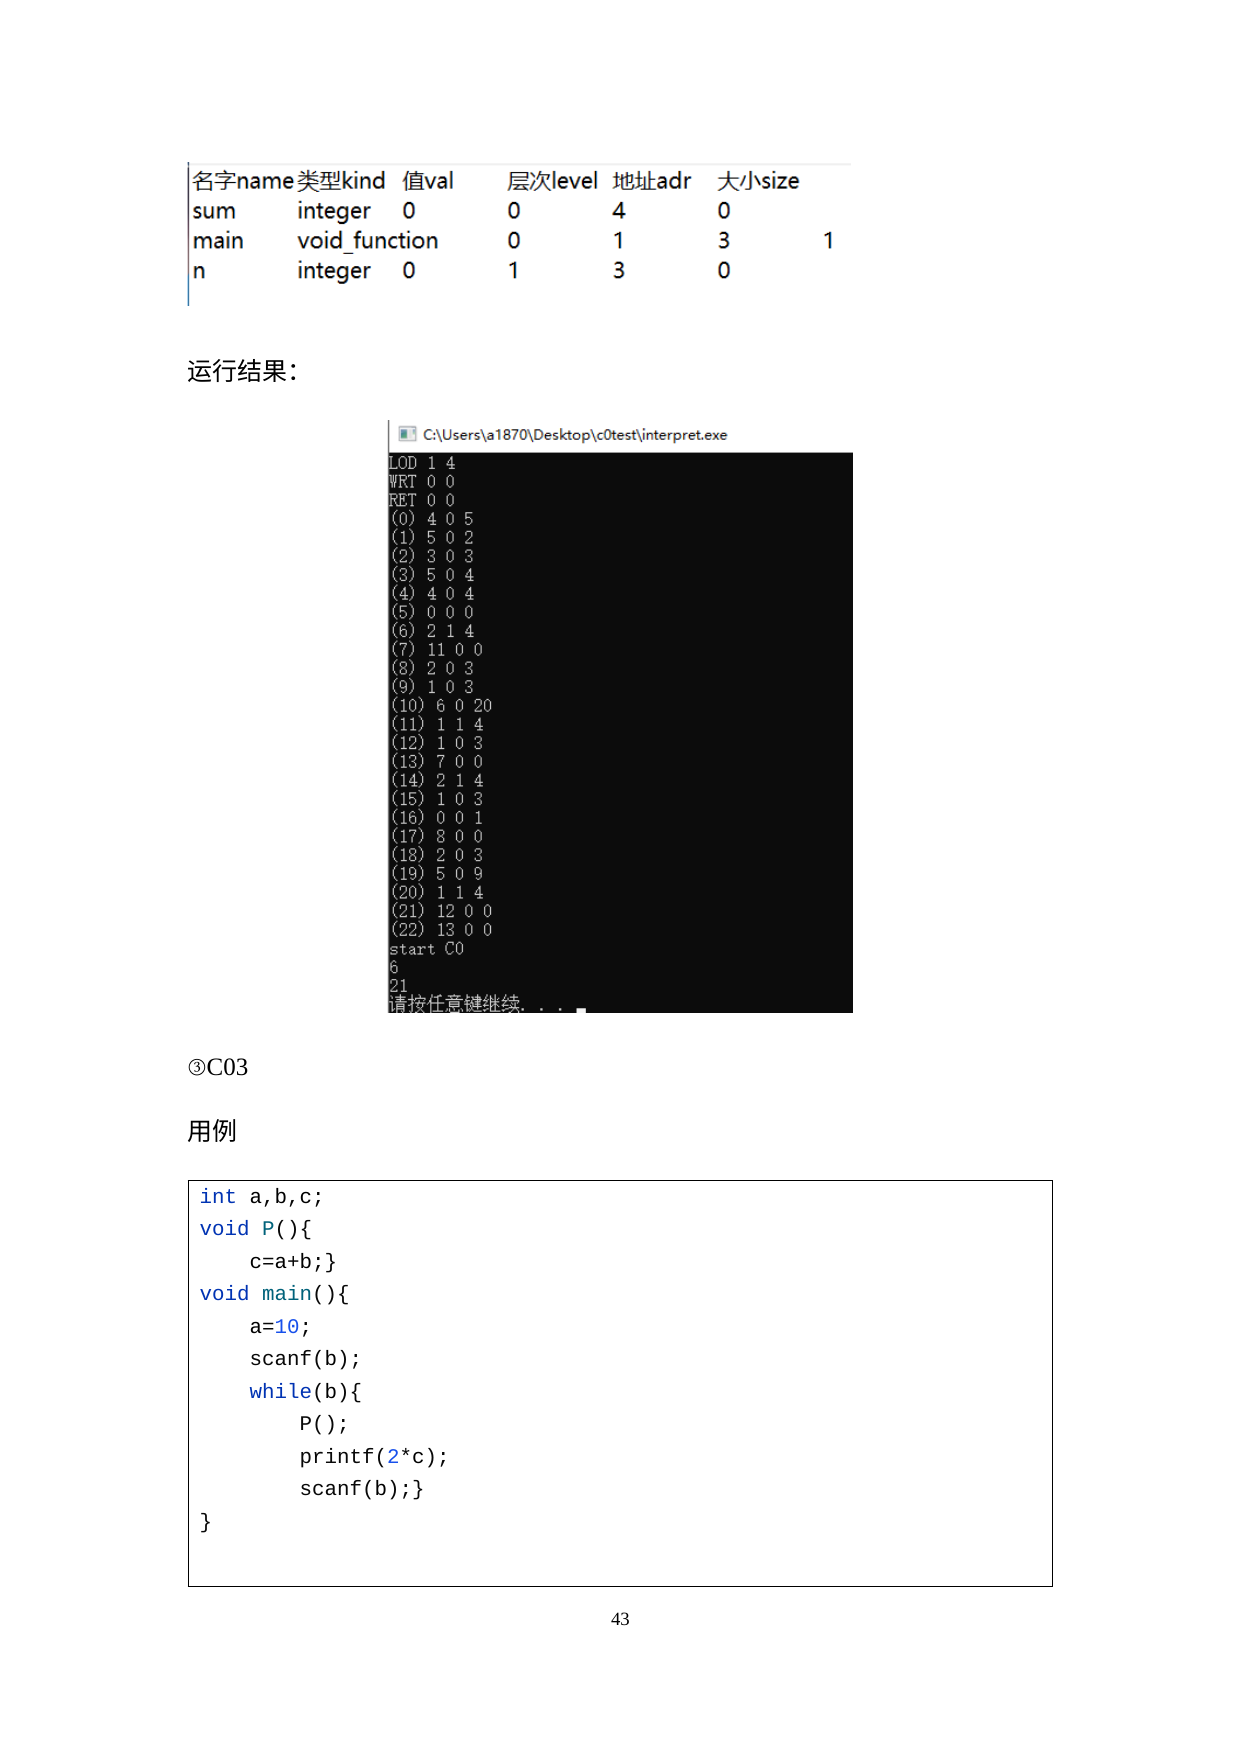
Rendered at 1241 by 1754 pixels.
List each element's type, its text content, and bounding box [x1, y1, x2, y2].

table_header int a,b,c; void P(){ c=a+b;} void main(){ a=10; scanf(b); while(b){ P(); printf(2*c); scanf(b);} } [189, 1181, 1052, 1586]
picture [387, 420, 853, 1013]
text 运行结果： [187, 337, 1053, 402]
picture [187, 162, 851, 306]
text 用例 [187, 1097, 1053, 1162]
text ③C03 [187, 1050, 1053, 1083]
